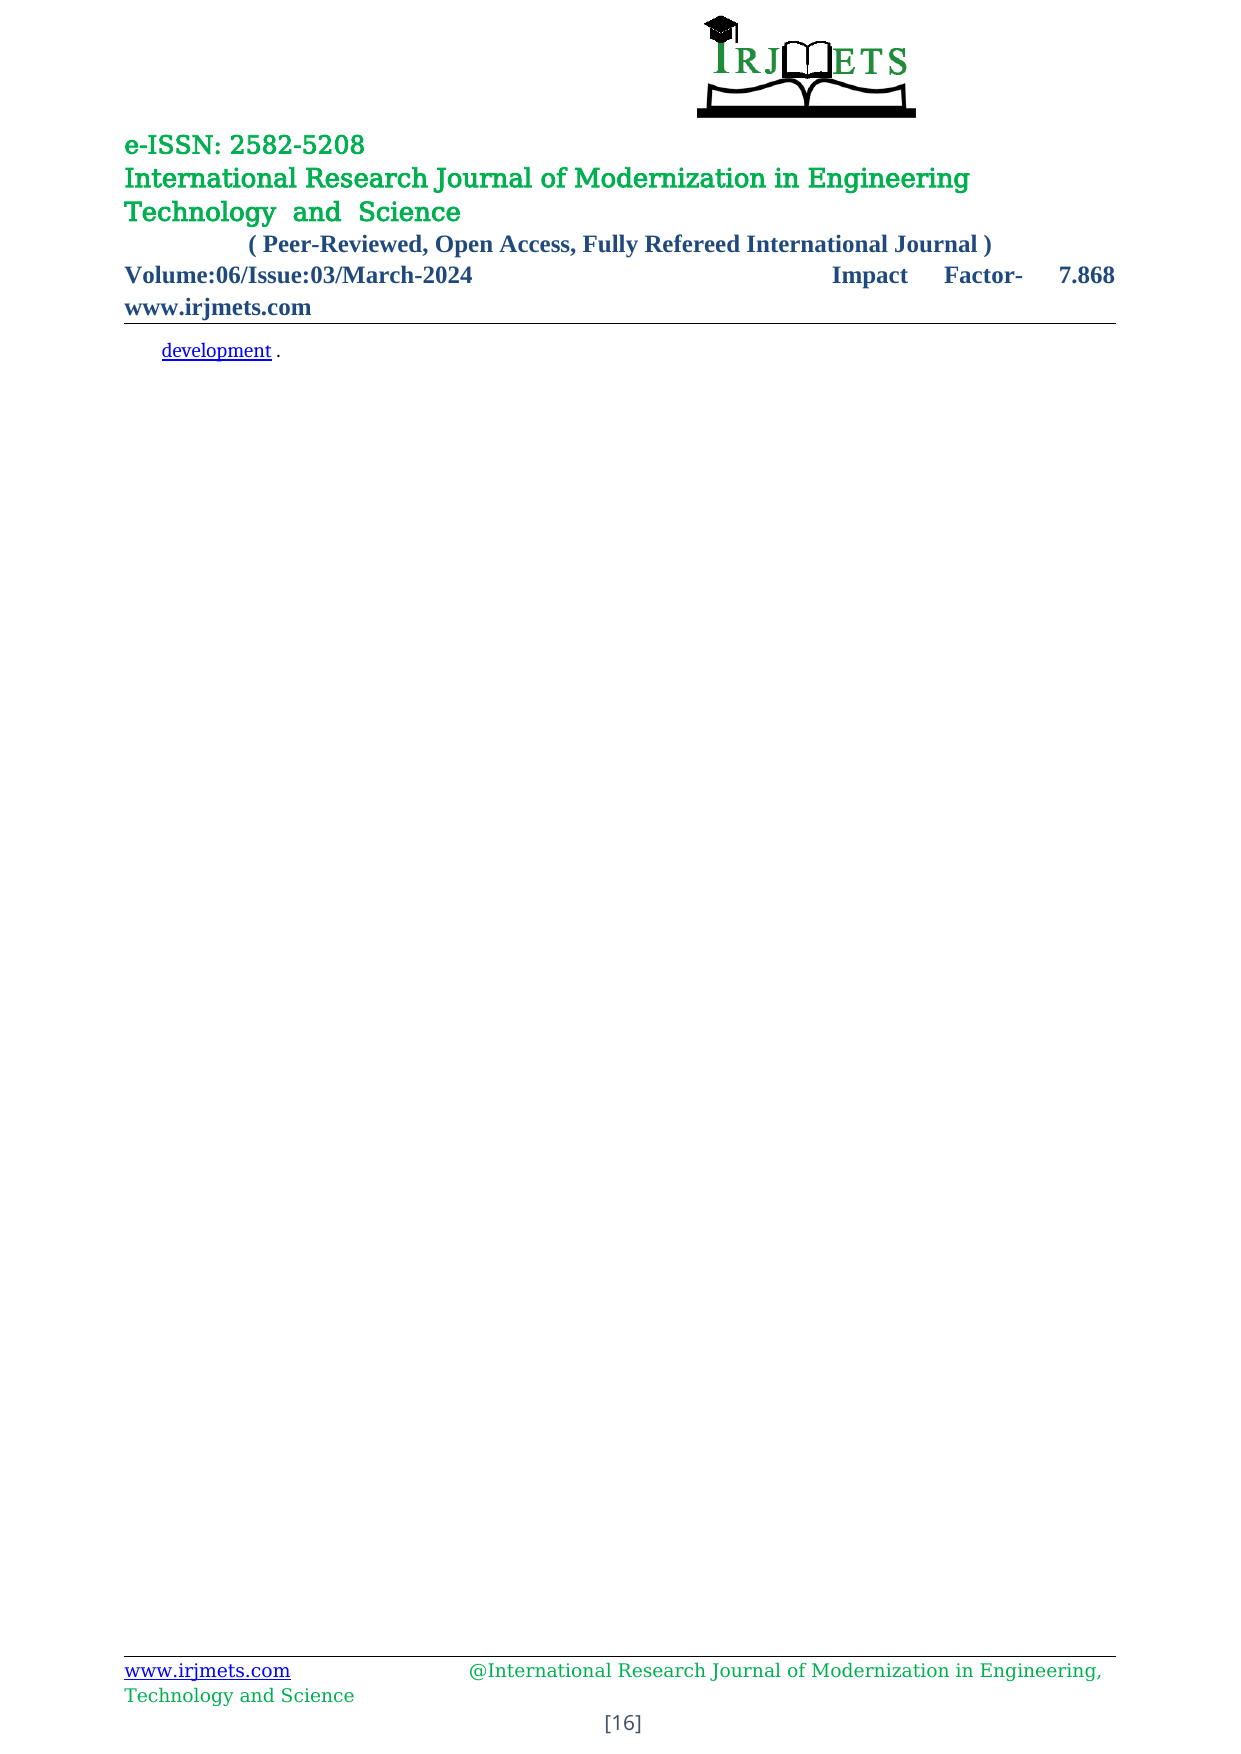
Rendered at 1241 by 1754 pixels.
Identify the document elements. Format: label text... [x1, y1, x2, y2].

picture [692, 11, 920, 127]
list M. Gadhavi, "Full-Stack vs MEAN Stack vs MERN Stack: The Right Technology Stack for You in 2024," Radixweb, Dec. 18, 2023. [Online]. Available: https://radixweb.com/blog/full-stack-vs-mean-stack-vs-mern-stack-development . [124, 339, 1116, 418]
